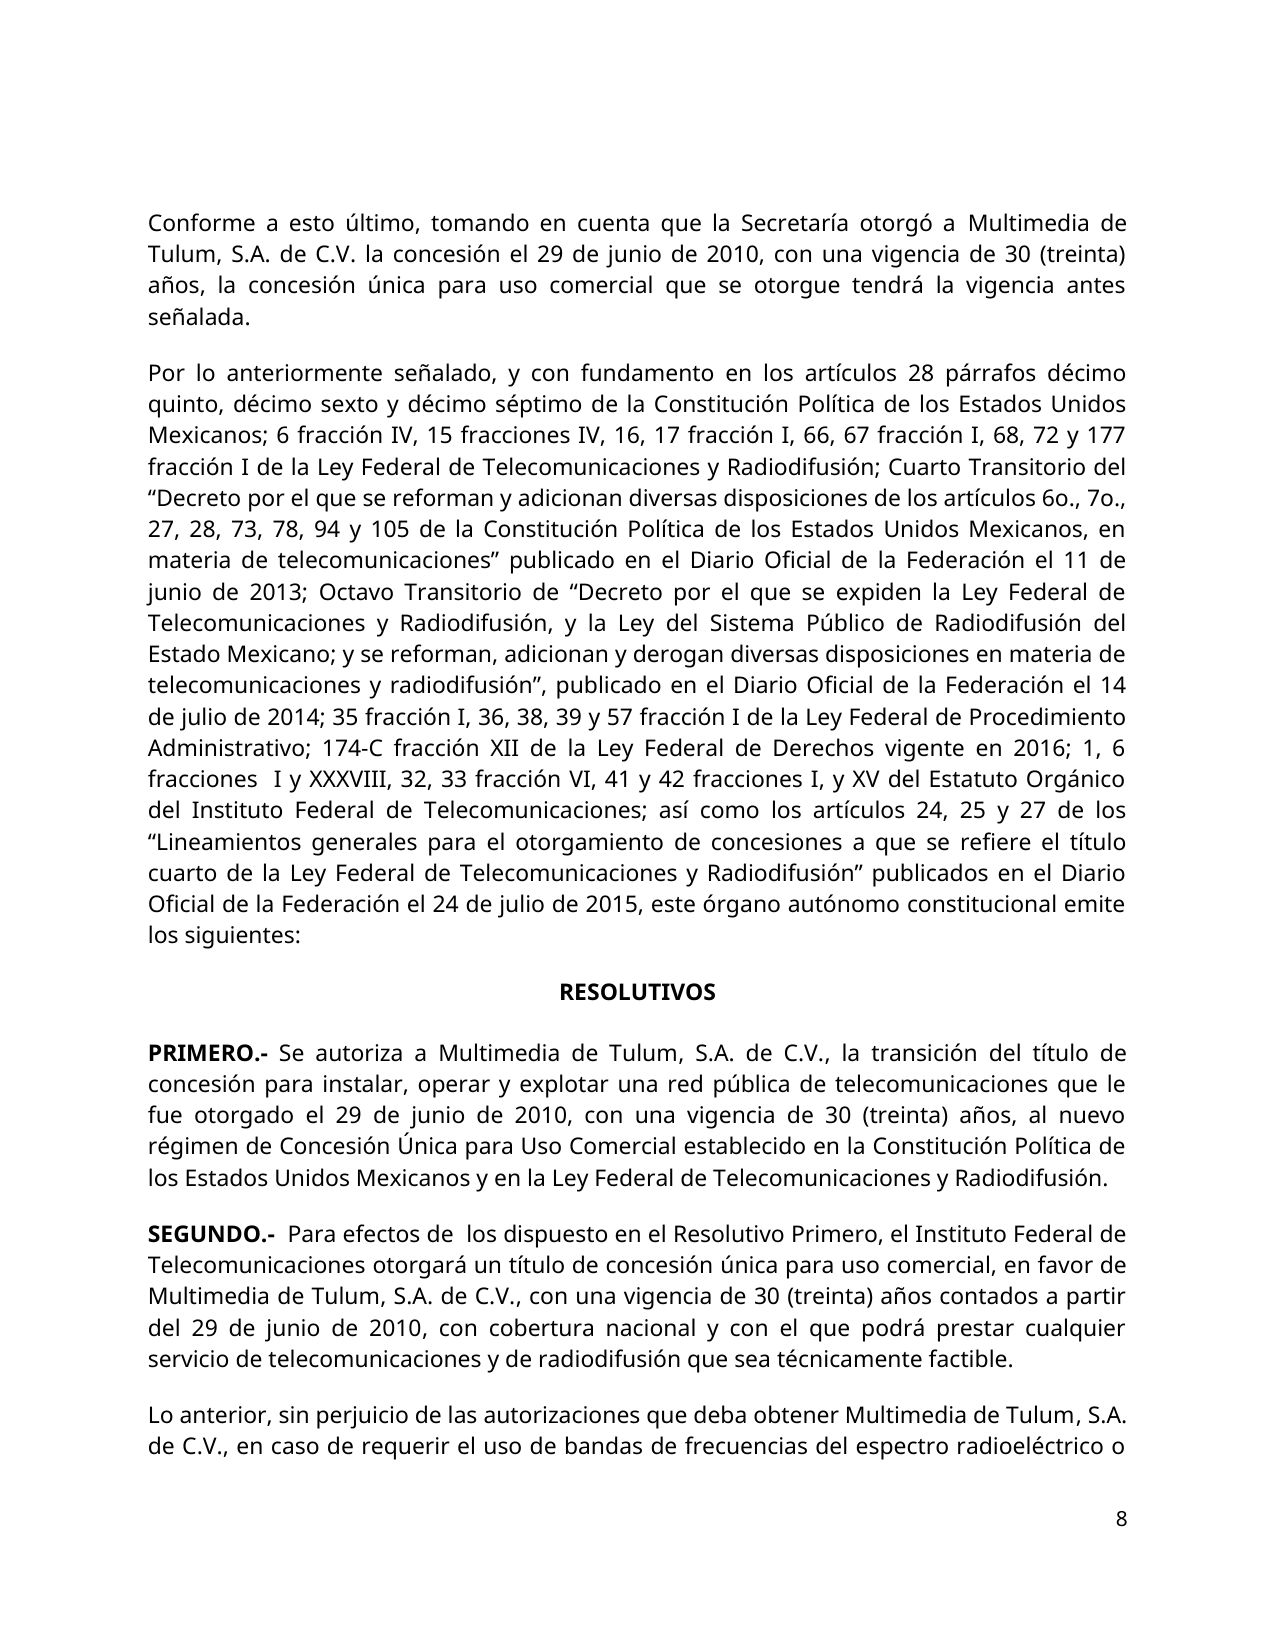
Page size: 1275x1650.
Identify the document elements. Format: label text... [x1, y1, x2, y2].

subtitle RESOLUTIVOS [148, 976, 1127, 1007]
text PRIMERO.- Se autoriza a Multimedia de Tulum, S.A. de C.V., la transición del título de concesión para instalar, operar y explotar una red pública de telecomunicaciones que le fue otorgado el 29 de junio de 2010, con una vigencia de 30 (treinta) años, al nuevo régimen de Concesión Única para Uso Comercial establecido en la Constitución Política de los Estados Unidos Mexicanos y en la Ley Federal de Telecomunicaciones y Radiodifusión. [148, 1036, 1127, 1193]
text SEGUNDO.- Para efectos de los dispuesto en el Resolutivo Primero, el Instituto Federal de Telecomunicaciones otorgará un título de concesión única para uso comercial, en favor de Multimedia de Tulum, S.A. de C.V., con una vigencia de 30 (treinta) años contados a partir del 29 de junio de 2010, con cobertura nacional y con el que podrá prestar cualquier servicio de telecomunicaciones y de radiodifusión que sea técnicamente factible. [148, 1218, 1127, 1374]
text Por lo anteriormente señalado, y con fundamento en los artículos 28 párrafos décimo quinto, décimo sexto y décimo séptimo de la Constitución Política de los Estados Unidos Mexicanos; 6 fracción IV, 15 fracciones IV, 16, 17 fracción I, 66, 67 fracción I, 68, 72 y 177 fracción I de la Ley Federal de Telecomunicaciones y Radiodifusión; Cuarto Transitorio del “Decreto por el que se reforman y adicionan diversas disposiciones de los artículos 6o., 7o., 27, 28, 73, 78, 94 y 105 de la Constitución Política de los Estados Unidos Mexicanos, en materia de telecomunicaciones” publicado en el Diario Oficial de la Federación el 11 de junio de 2013; Octavo Transitorio de “Decreto por el que se expiden la Ley Federal de Telecomunicaciones y Radiodifusión, y la Ley del Sistema Público de Radiodifusión del Estado Mexicano; y se reforman, adicionan y derogan diversas disposiciones en materia de telecomunicaciones y radiodifusión”, publicado en el Diario Oficial de la Federación el 14 de julio de 2014; 35 fracción I, 36, 38, 39 y 57 fracción I de la Ley Federal de Procedimiento Administrativo; 174-C fracción XII de la Ley Federal de Derechos vigente en 2016; 1, 6 fracciones I y XXXVIII, 32, 33 fracción VI, 41 y 42 fracciones I, y XV del Estatuto Orgánico del Instituto Federal de Telecomunicaciones; así como los artículos 24, 25 y 27 de los “Lineamientos generales para el otorgamiento de concesiones a que se refiere el título cuarto de la Ley Federal de Telecomunicaciones y Radiodifusión” publicados en el Diario Oficial de la Federación el 24 de julio de 2015, este órgano autónomo constitucional emite los siguientes: [148, 357, 1127, 951]
text Conforme a esto último, tomando en cuenta que la Secretaría otorgó a Multimedia de Tulum, S.A. de C.V. la concesión el 29 de junio de 2010, con una vigencia de 30 (treinta) años, la concesión única para uso comercial que se otorgue tendrá la vigencia antes señalada. [148, 207, 1127, 332]
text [148, 1399, 1127, 1461]
